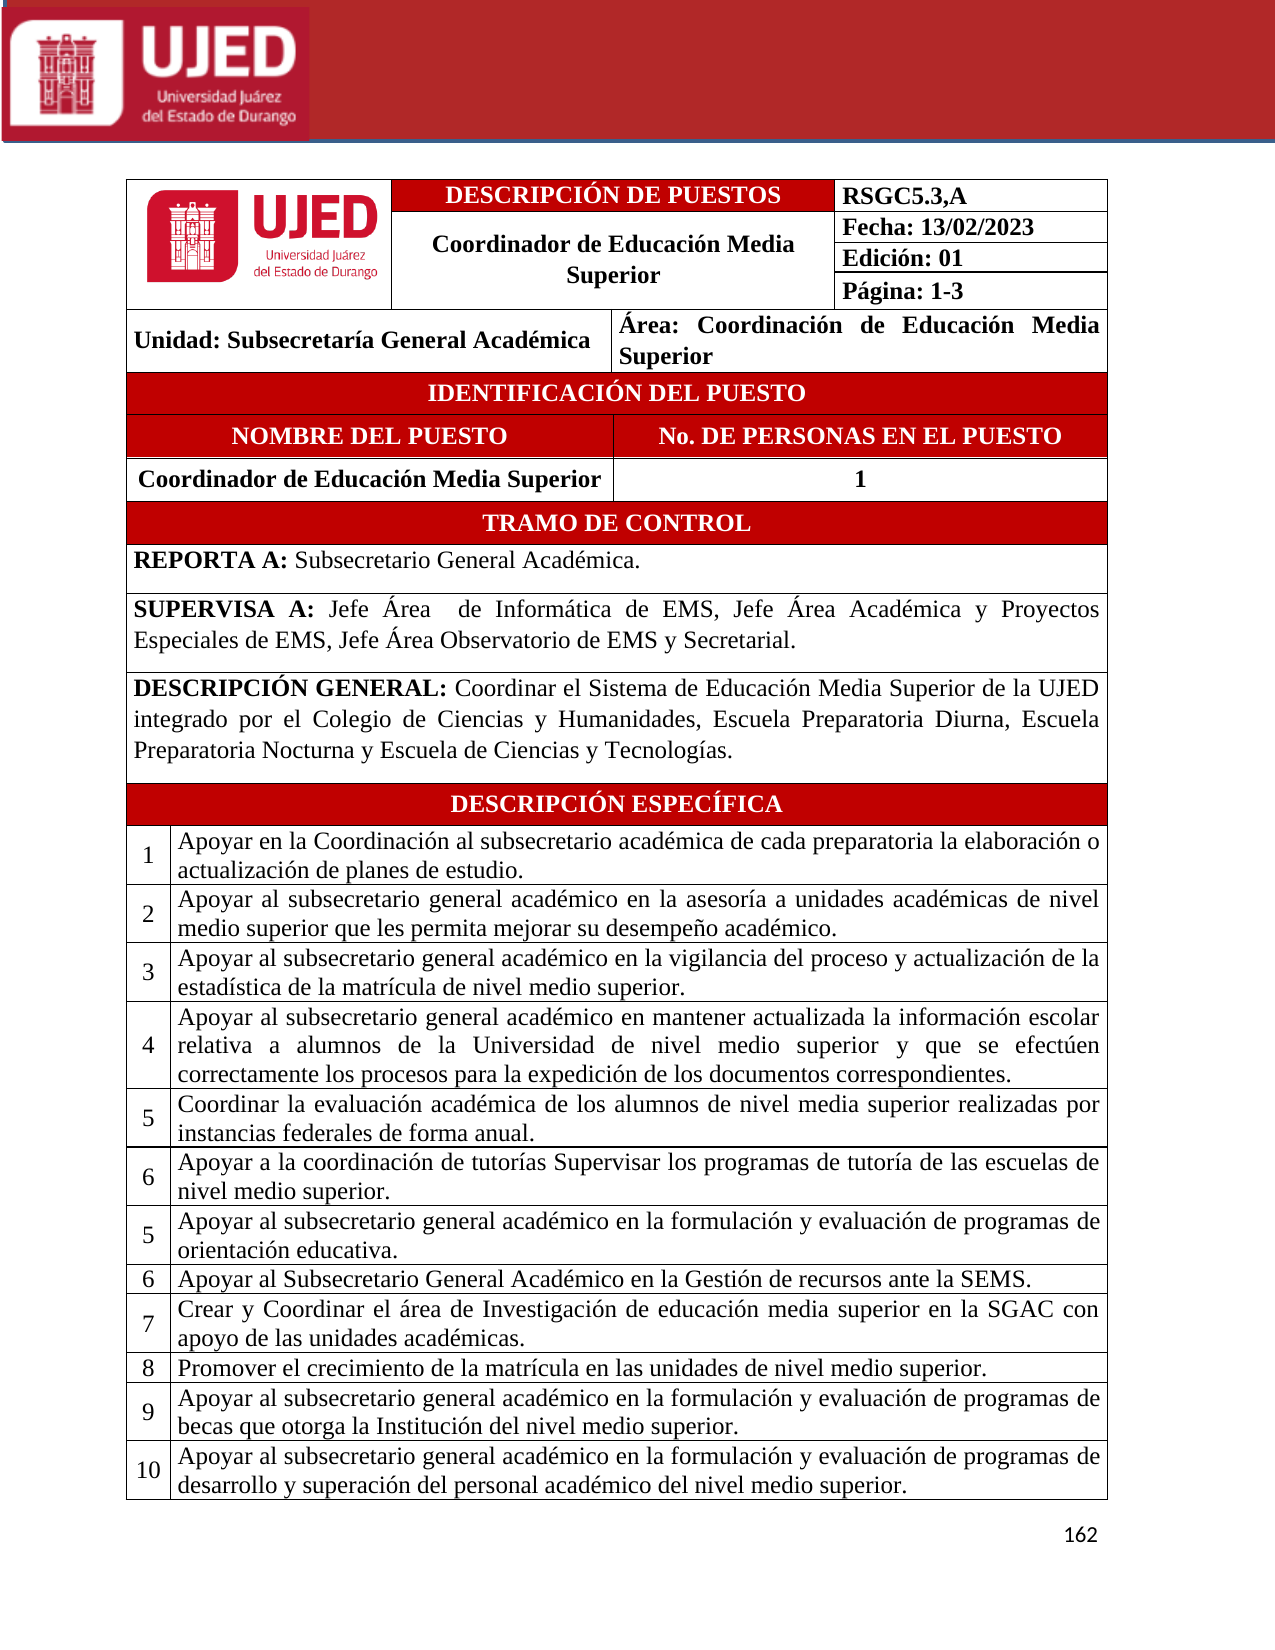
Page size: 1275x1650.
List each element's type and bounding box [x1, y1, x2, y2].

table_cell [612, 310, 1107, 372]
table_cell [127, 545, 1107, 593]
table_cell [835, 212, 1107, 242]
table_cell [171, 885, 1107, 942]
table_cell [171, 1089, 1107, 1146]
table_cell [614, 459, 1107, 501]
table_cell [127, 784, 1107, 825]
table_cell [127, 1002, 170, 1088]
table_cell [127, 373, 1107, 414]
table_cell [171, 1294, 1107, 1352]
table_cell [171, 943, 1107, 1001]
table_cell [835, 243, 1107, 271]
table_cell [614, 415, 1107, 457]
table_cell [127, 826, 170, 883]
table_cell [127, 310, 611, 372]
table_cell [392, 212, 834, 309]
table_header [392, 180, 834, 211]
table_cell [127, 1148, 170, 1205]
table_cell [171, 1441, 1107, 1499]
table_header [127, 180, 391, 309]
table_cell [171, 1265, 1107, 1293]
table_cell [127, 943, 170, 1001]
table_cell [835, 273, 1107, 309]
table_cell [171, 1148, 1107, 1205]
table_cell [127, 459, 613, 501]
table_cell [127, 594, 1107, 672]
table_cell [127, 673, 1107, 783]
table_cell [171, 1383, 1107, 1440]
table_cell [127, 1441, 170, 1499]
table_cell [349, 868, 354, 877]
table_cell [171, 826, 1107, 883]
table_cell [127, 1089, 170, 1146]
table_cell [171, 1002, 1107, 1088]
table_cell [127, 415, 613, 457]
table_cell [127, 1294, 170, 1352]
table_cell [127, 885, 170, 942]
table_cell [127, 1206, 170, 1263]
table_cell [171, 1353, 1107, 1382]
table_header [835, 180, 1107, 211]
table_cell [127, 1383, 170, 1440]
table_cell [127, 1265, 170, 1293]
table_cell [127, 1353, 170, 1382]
picture [133, 179, 384, 291]
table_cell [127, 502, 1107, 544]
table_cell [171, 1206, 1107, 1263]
